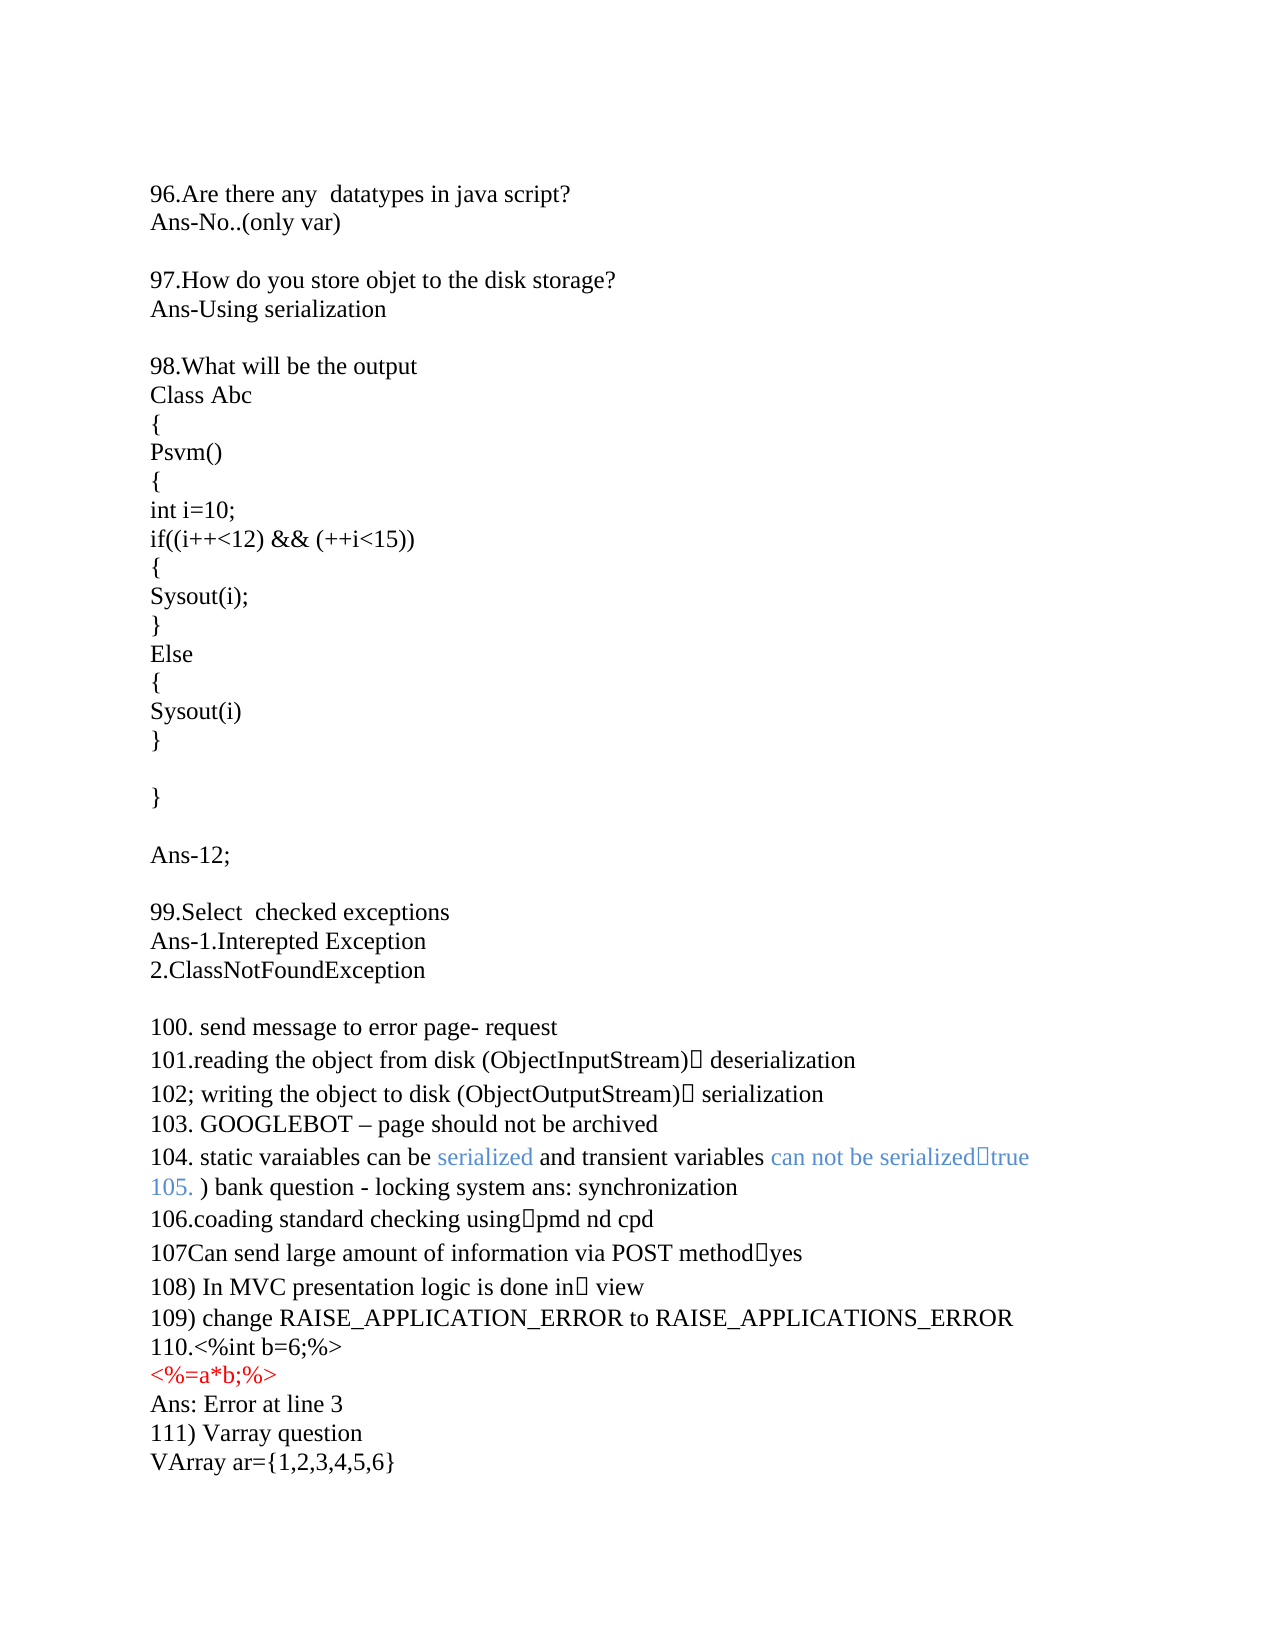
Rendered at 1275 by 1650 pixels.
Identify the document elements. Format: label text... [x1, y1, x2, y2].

text 2.ClassNotFoundException [150, 955, 1125, 984]
text if((i++<12) && (++i<15)) [150, 524, 1125, 552]
text Ans: Error at line 3 [150, 1389, 1125, 1418]
text 108) In MVC presentation logic is done in view [150, 1269, 1125, 1303]
text 111) Varray question [150, 1418, 1125, 1447]
text 106.coading standard checking usingpmd nd cpd [150, 1201, 1125, 1235]
text 104. static varaiables can be serialized and transient variables can not be serializedtrue [150, 1138, 1125, 1172]
text { [150, 409, 1125, 437]
text { [150, 552, 1125, 581]
text Ans-No..(only var) [150, 207, 1125, 236]
text 100. send message to error page- request [150, 1012, 1125, 1041]
text { [150, 667, 1125, 696]
text 103. GOOGLEBOT – page should not be archived [150, 1109, 1125, 1138]
text Sysout(i); [150, 581, 1125, 610]
text 107Can send large amount of information via POST methodyes [150, 1235, 1125, 1269]
text } [150, 725, 1125, 754]
text 102; writing the object to disk (ObjectOutputStream) serialization [150, 1075, 1125, 1109]
text 109) change RAISE_APPLICATION_ERROR to RAISE_APPLICATIONS_ERROR [150, 1303, 1125, 1332]
text Class Abc [150, 380, 1125, 409]
text 105. ) bank question - locking system ans: synchronization [150, 1172, 1125, 1201]
text 97.How do you store objet to the disk storage? [150, 265, 1125, 294]
text } [150, 610, 1125, 639]
text 110.<%int b=6;%> [150, 1332, 1125, 1361]
text <%=a*b;%> [150, 1361, 1125, 1389]
text Ans-Using serialization [150, 294, 1125, 322]
text Ans-1.Interepted Exception [150, 926, 1125, 955]
text int i=10; [150, 495, 1125, 524]
text Else [150, 639, 1125, 667]
text { [150, 466, 1125, 495]
text 98.What will be the output [150, 351, 1125, 380]
text } [150, 782, 1125, 811]
text Sysout(i) [150, 696, 1125, 725]
text 96.Are there any datatypes in java script? [150, 179, 1125, 207]
text Ans-12; [150, 811, 1125, 869]
text Psvm() [150, 437, 1125, 466]
text VArray ar={1,2,3,4,5,6} [150, 1447, 1125, 1476]
text 99.Select checked exceptions [150, 897, 1125, 926]
text 101.reading the object from disk (ObjectInputStream) deserialization [150, 1041, 1125, 1075]
